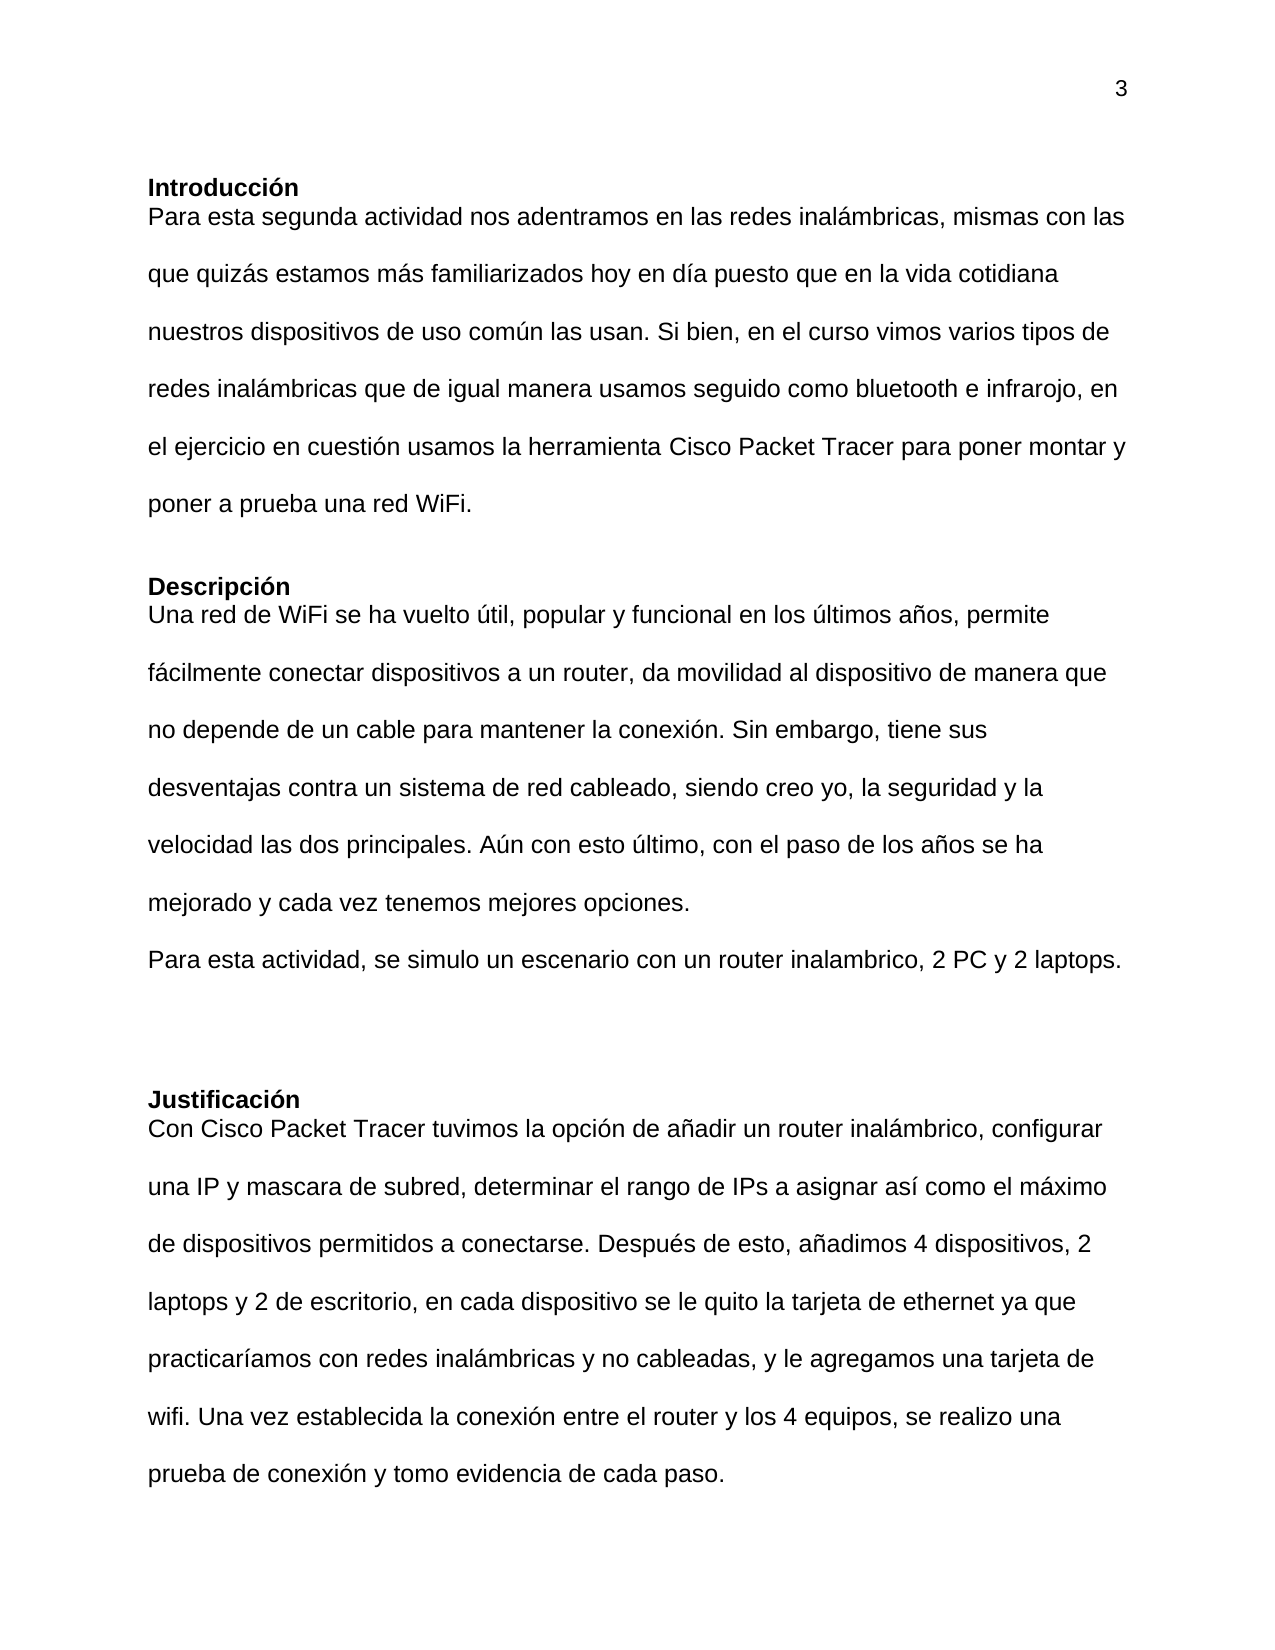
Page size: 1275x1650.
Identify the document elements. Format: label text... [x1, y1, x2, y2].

text Para esta actividad, se simulo un escenario con un router inalambrico, 2 PC y 2 laptops. [148, 945, 1127, 974]
text Una red de WiFi se ha vuelto útil, popular y funcional en los últimos años, permite fácilmente conectar dispositivos a un router, da movilidad al dispositivo de manera que no depende de un cable para mantener la conexión. Sin embargo, tiene sus desventajas contra un sistema de red cableado, siendo creo yo, la seguridad y la velocidad las dos principales. Aún con esto último, con el paso de los años se ha mejorado y cada vez tenemos mejores opciones. [148, 600, 1127, 916]
subtitle Justificación [148, 1085, 1127, 1114]
text Para esta segunda actividad nos adentramos en las redes inalámbricas, mismas con las que quizás estamos más familiarizados hoy en día puesto que en la vida cotidiana nuestros dispositivos de uso común las usan. Si bien, en el curso vimos varios tipos de redes inalámbricas que de igual manera usamos seguido como bluetooth e infrarojo, en el ejercicio en cuestión usamos la herramienta Cisco Packet Tracer para poner montar y poner a prueba una red WiFi. [148, 201, 1127, 518]
subtitle Introducción [148, 173, 1127, 201]
text Con Cisco Packet Tracer tuvimos la opción de añadir un router inalámbrico, configurar una IP y mascara de subred, determinar el rango de IPs a asignar así como el máximo de dispositivos permitidos a conectarse. Después de esto, añadimos 4 dispositivos, 2 laptops y 2 de escritorio, en cada dispositivo se le quito la tarjeta de ethernet ya que practicaríamos con redes inalámbricas y no cableadas, y le agregamos una tarjeta de wifi. Una vez establecida la conexión entre el router y los 4 equipos, se realizo una prueba de conexión y tomo evidencia de cada paso. [148, 1114, 1127, 1488]
subtitle Descripción [148, 571, 1127, 600]
